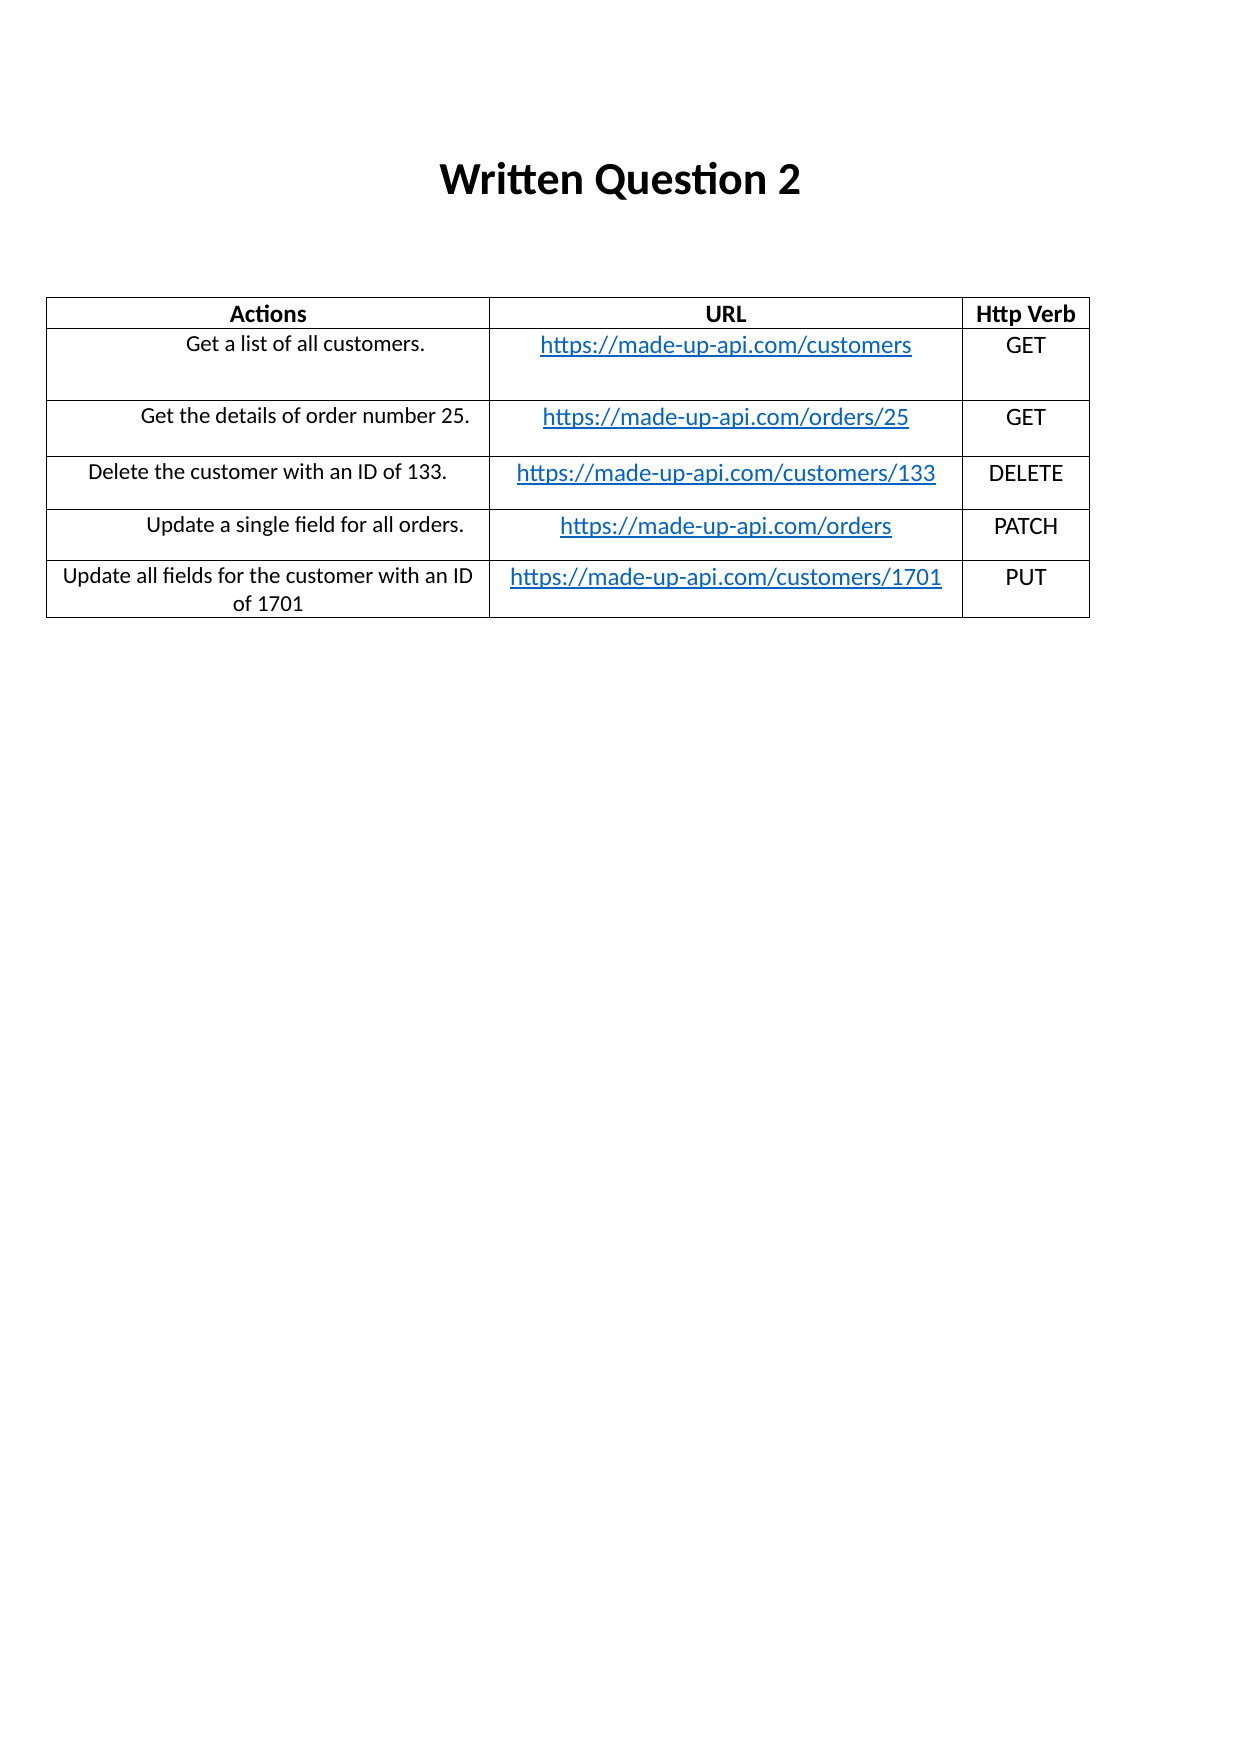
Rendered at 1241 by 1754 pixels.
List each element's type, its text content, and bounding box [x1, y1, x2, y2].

table_header URL [490, 298, 962, 328]
table_header Http Verb [963, 298, 1089, 328]
text Written Question 2 [150, 150, 1090, 206]
table_cell Update all fields for the customer with an ID of 1701 [47, 561, 489, 617]
table_cell https://made-up-api.com/customers/133 [490, 457, 962, 509]
table_cell PUT [963, 561, 1089, 617]
table_cell PATCH [963, 510, 1089, 560]
table_cell Delete the customer with an ID of 133. [47, 457, 489, 509]
table_header Actions [47, 298, 489, 328]
table_cell https://made-up-api.com/orders/25 [490, 401, 962, 456]
table_cell Get the details of order number 25. [47, 401, 489, 456]
table_cell Update a single field for all orders. [47, 510, 489, 560]
table_cell https://made-up-api.com/orders [490, 510, 962, 560]
table_cell DELETE [963, 457, 1089, 509]
table_cell https://made-up-api.com/customers [490, 329, 962, 400]
table_cell GET [963, 401, 1089, 456]
table_cell GET [963, 329, 1089, 400]
table_cell https://made-up-api.com/customers/1701 [490, 561, 962, 617]
table_cell Get a list of all customers. [47, 329, 489, 400]
